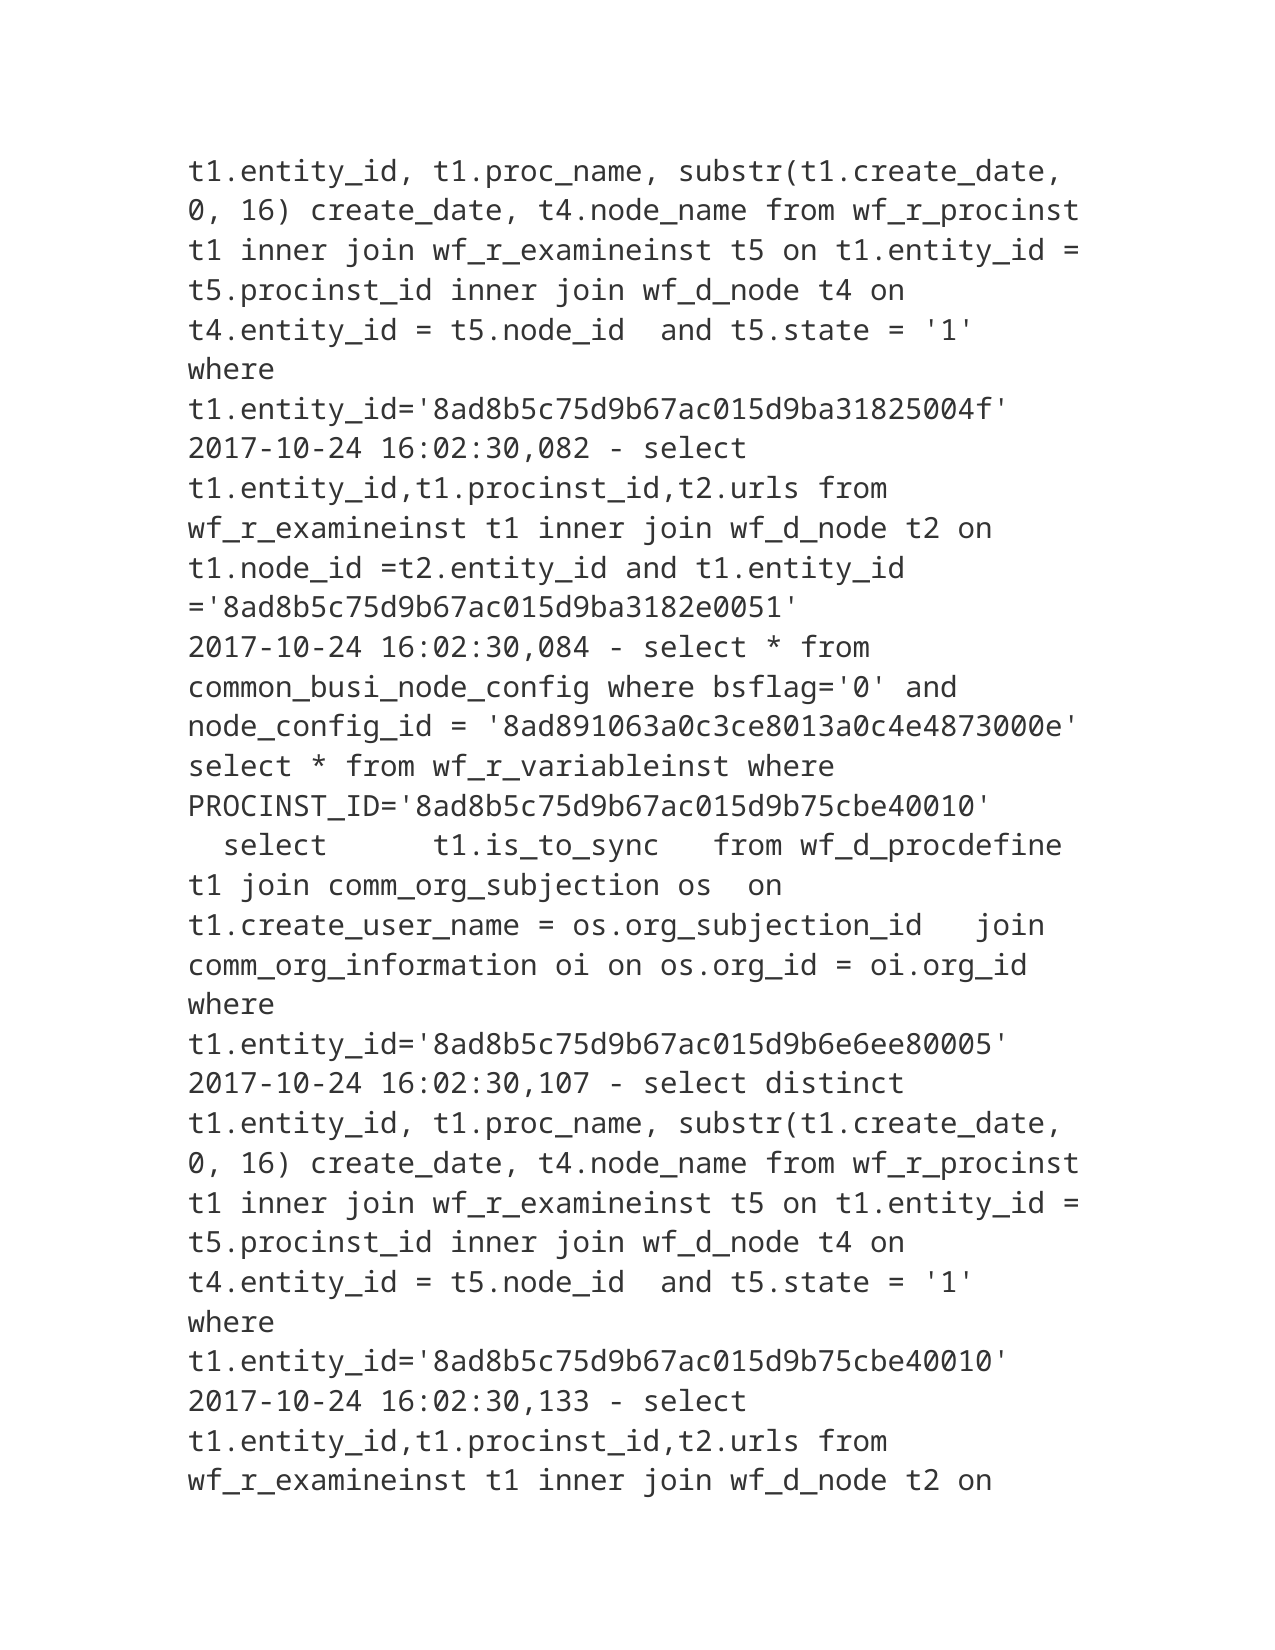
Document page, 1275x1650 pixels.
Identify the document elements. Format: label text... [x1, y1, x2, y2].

text select t1.is_to_sync from wf_d_procdefine t1 join comm_org_subjection os on t1.create_user_name = os.org_subjection_id join comm_org_information oi on os.org_id = oi.org_id where t1.entity_id='8ad8b5c75d9b67ac015d9b6e6ee80005' [187, 825, 1087, 1063]
text select * from wf_r_variableinst where PROCINST_ID='8ad8b5c75d9b67ac015d9b75cbe40010' [187, 745, 1087, 825]
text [187, 1380, 1087, 1499]
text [187, 150, 1087, 428]
text 2017-10-24 16:02:30,082 - select t1.entity_id,t1.procinst_id,t2.urls from wf_r_examineinst t1 inner join wf_d_node t2 on t1.node_id =t2.entity_id and t1.entity_id ='8ad8b5c75d9b67ac015d9ba3182e0051' [187, 428, 1087, 626]
text 2017-10-24 16:02:30,084 - select * from common_busi_node_config where bsflag='0' and node_config_id = '8ad891063a0c3ce8013a0c4e4873000e' [187, 626, 1087, 745]
text 2017-10-24 16:02:30,107 - select distinct t1.entity_id, t1.proc_name, substr(t1.create_date, 0, 16) create_date, t4.node_name from wf_r_procinst t1 inner join wf_r_examineinst t5 on t1.entity_id = t5.procinst_id inner join wf_d_node t4 on t4.entity_id = t5.node_id and t5.state = '1' where t1.entity_id='8ad8b5c75d9b67ac015d9b75cbe40010' [187, 1063, 1087, 1380]
